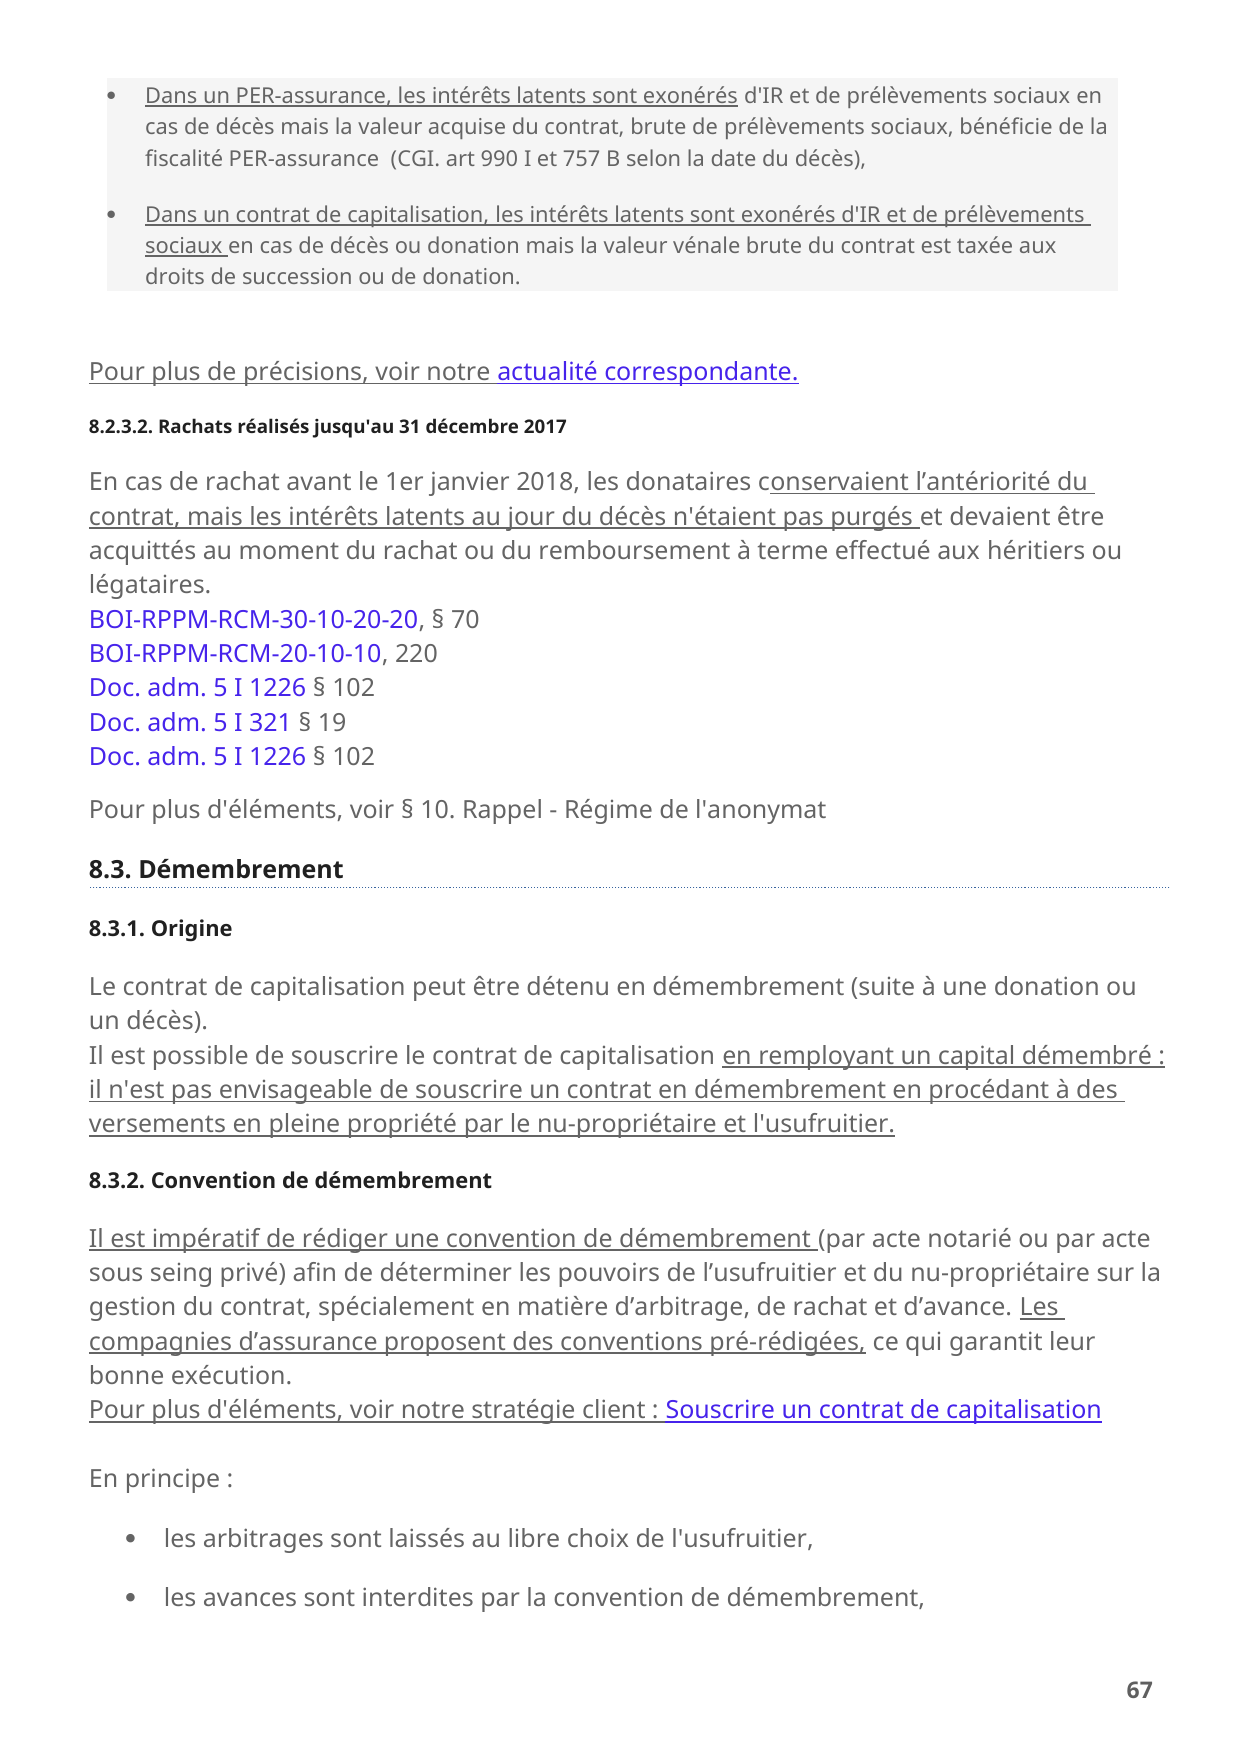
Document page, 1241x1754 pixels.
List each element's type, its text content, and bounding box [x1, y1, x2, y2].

subtitle 8.3.1. Origine [89, 913, 1169, 943]
subtitle 8.3.2. Convention de démembrement [89, 1165, 1169, 1195]
text En cas de rachat avant le 1er janvier 2018, les donataires conservaient l’antériorité du contrat, mais les intérêts latents au jour du décès n'étaient pas purgés et devaient être acquittés au moment du rachat ou du remboursement à terme effectué aux héritiers ou légataires. BOI-RPPM-RCM-30-10-20-20, § 70 BOI-RPPM-RCM-20-10-10, 220 Doc. adm. 5 I 1226 § 102 Doc. adm. 5 I 321 § 19 Doc. adm. 5 I 1226 § 102 [89, 463, 1169, 773]
text Il est impératif de rédiger une convention de démembrement (par acte notarié ou par acte sous seing privé) afin de déterminer les pouvoirs de l’usufruitier et du nu-propriétaire sur la gestion du contrat, spécialement en matière d’arbitrage, de rachat et d’avance. Les compagnies d’assurance proposent des conventions pré-rédigées, ce qui garantit leur bonne exécution. Pour plus d'éléments, voir notre stratégie client : Souscrire un contrat de capitalisation En principe : [89, 1220, 1169, 1495]
subtitle 8.2.3.2. Rachats réalisés jusqu'au 31 décembre 2017 [89, 413, 1169, 438]
text Pour plus d'éléments, voir § 10. Rappel - Régime de l'anonymat [89, 792, 1169, 826]
text Le contrat de capitalisation peut être détenu en démembrement (suite à une donation ou un décès). Il est possible de souscrire le contrat de capitalisation en remployant un capital démembré : il n'est pas envisageable de souscrire un contrat en démembrement en procédant à des versements en pleine propriété par le nu-propriétaire et l'usufruitier. [89, 968, 1169, 1140]
list Dans un PER-assurance, les intérêts latents sont exonérés d'IR et de prélèvements sociaux en cas de décès mais la valeur acquise du contrat, brute de prélèvements sociaux, bénéficie de la fiscalité PER-assurance (CGI. art 990 I et 757 B selon la date du décès), [107, 78, 1118, 172]
list les avances sont interdites par la convention de démembrement, [126, 1579, 1169, 1614]
list les arbitrages sont laissés au libre choix de l'usufruitier, [126, 1520, 1169, 1554]
text Pour plus de précisions, voir notre actualité correspondante. [89, 353, 1169, 388]
subtitle 8.3. Démembrement [89, 851, 1169, 888]
list Dans un contrat de capitalisation, les intérêts latents sont exonérés d'IR et de prélèvements sociaux en cas de décès ou donation mais la valeur vénale brute du contrat est taxée aux droits de succession ou de donation. [107, 197, 1118, 291]
